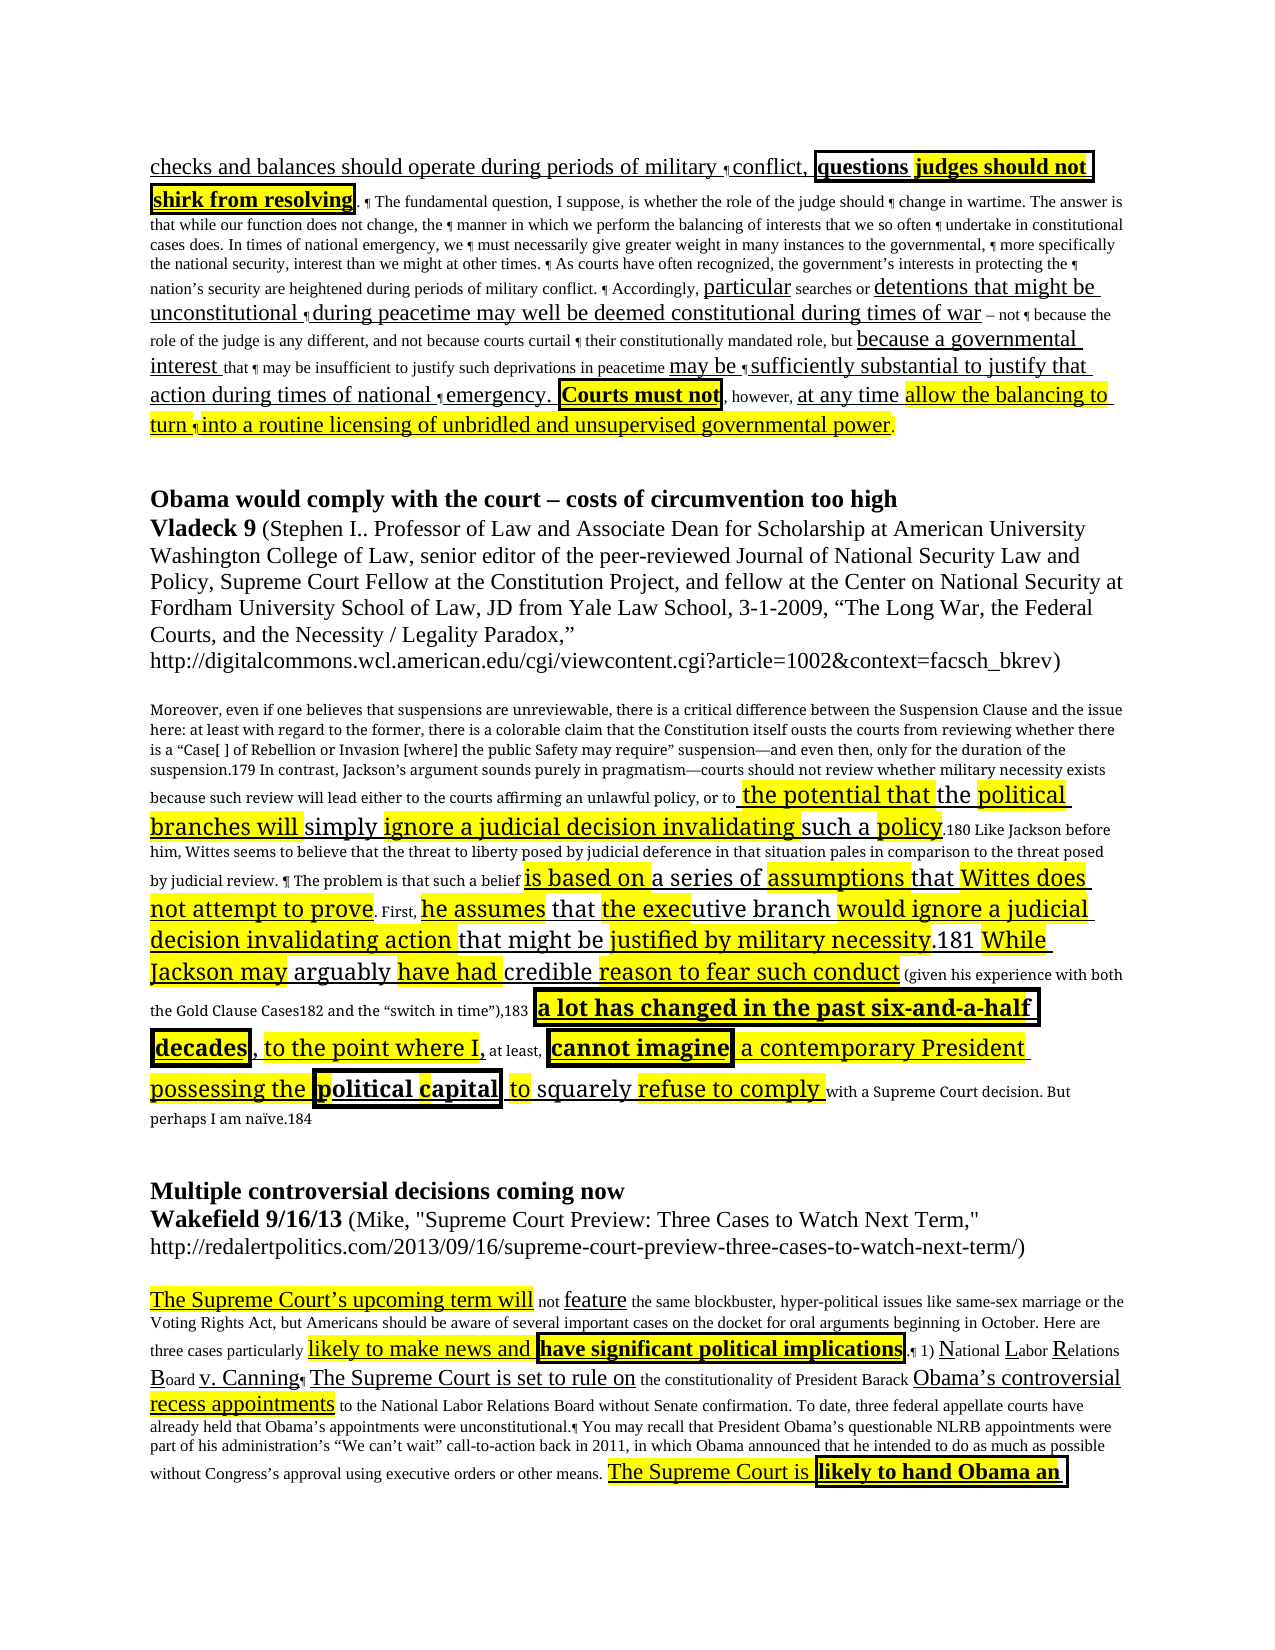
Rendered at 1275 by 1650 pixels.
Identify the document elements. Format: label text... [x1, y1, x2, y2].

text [150, 1286, 1125, 1488]
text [150, 150, 1125, 437]
text Moreover, even if one believes that suspensions are unreviewable, there is a critical difference between the Suspension Clause and the issue here: at least with regard to the former, there is a colorable claim that the Constitution itself ousts the courts from reviewing whether there is a “Case[ ] of Rebellion or Invasion [where] the public Safety may require” suspension––and even then, only for the duration of the suspension.179 In contrast, Jackson’s argument sounds purely in pragmatism—courts should not review whether military necessity exists because such review will lead either to the courts affirming an unlawful policy, or to the potential that the political branches will simply ignore a judicial decision invalidating such a policy.180 Like Jackson before him, Wittes seems to believe that the threat to liberty posed by judicial deference in that situation pales in comparison to the threat posed by judicial review. ¶ The problem is that such a belief is based on a series of assumptions that Wittes does not attempt to prove. First, he assumes that the executive branch would ignore a judicial decision invalidating action that might be justified by military necessity.181 While Jackson may arguably have had credible reason to fear such conduct (given his experience with both the Gold Clause Cases182 and the “switch in time”),183 a lot has changed in the past six-and-a-half decades, to the point where I, at least, cannot imagine a contemporary President possessing the political capital to squarely refuse to comply with a Supreme Court decision. But perhaps I am naïve.184 [150, 700, 1125, 1129]
subtitle Multiple controversial decisions coming now [150, 1176, 1125, 1204]
text Wakefield 9/16/13 (Mike, "Supreme Court Preview: Three Cases to Watch Next Term," http://redalertpolitics.com/2013/09/16/supreme-court-preview-three-cases-to-watch-next-term/) [150, 1204, 1125, 1260]
subtitle Obama would comply with the court – costs of circumvention too high [150, 484, 1125, 513]
text Vladeck 9 (Stephen I.. Professor of Law and Associate Dean for Scholarship at American University Washington College of Law, senior editor of the peer-reviewed Journal of National Security Law and Policy, Supreme Court Fellow at the Constitution Project, and fellow at the Center on National Security at Fordham University School of Law, JD from Yale Law School, 3-1-2009, “The Long War, the Federal Courts, and the Necessity / Legality Paradox,” http://digitalcommons.wcl.american.edu/cgi/viewcontent.cgi?article=1002&context=facsch_bkrev) [150, 513, 1125, 673]
